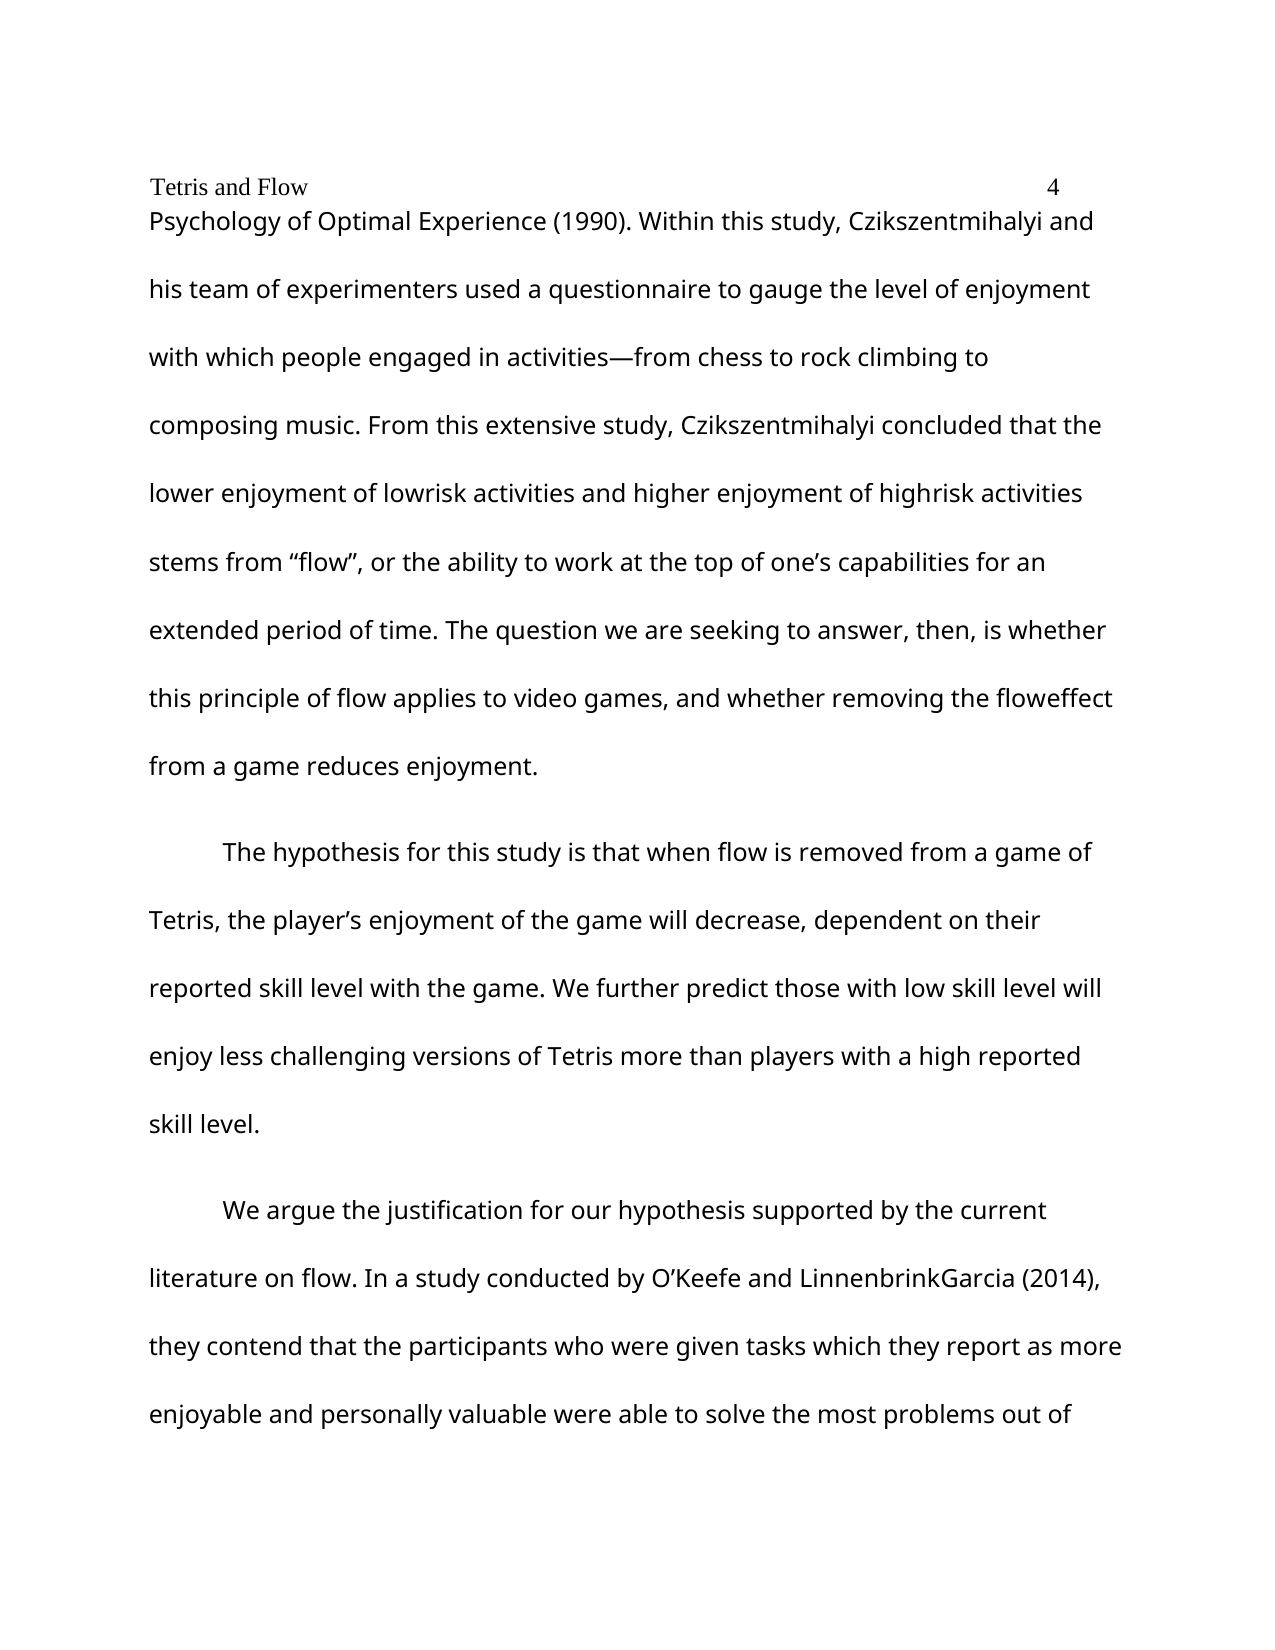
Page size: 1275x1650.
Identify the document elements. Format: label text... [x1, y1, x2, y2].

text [148, 1192, 1124, 1431]
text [148, 203, 1124, 783]
text The hypothesis for this study is that when flow is removed from a game of Tetris, the player’s enjoyment of the game will decrease, dependent on their reported skill level with the game. We further predict those with low skill level will enjoy less challenging versions of Tetris more than players with a high reported skill level. [148, 834, 1124, 1141]
